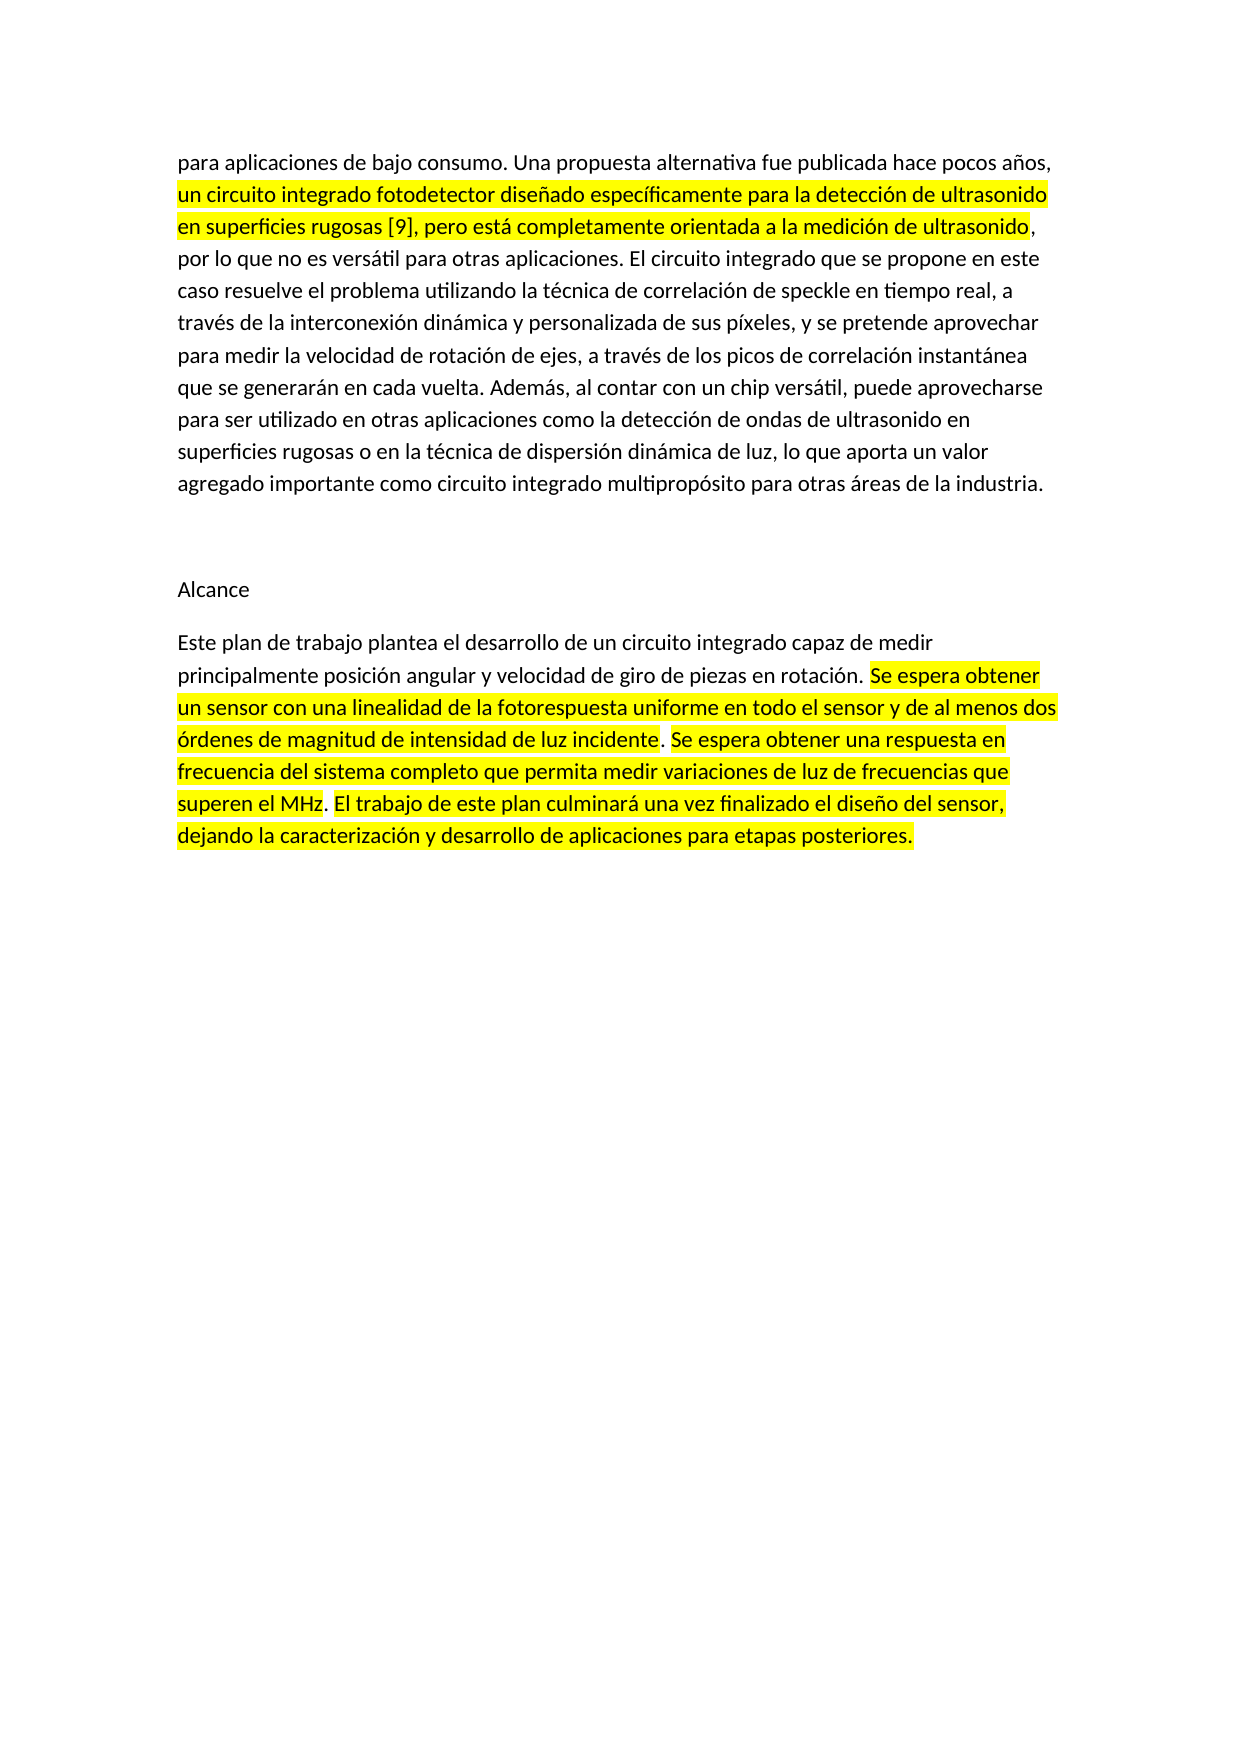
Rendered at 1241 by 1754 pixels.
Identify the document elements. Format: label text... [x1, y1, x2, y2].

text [177, 148, 1063, 497]
text Alcance [177, 576, 1063, 603]
text Este plan de trabajo plantea el desarrollo de un circuito integrado capaz de medir principalmente posición angular y velocidad de giro de piezas en rotación. Se espera obtener un sensor con una linealidad de la fotorespuesta uniforme en todo el sensor y de al menos dos órdenes de magnitud de intensidad de luz incidente. Se espera obtener una respuesta en frecuencia del sistema completo que permita medir variaciones de luz de frecuencias que superen el MHz. El trabajo de este plan culminará una vez finalizado el diseño del sensor, dejando la caracterización y desarrollo de aplicaciones para etapas posteriores. [177, 628, 1063, 850]
